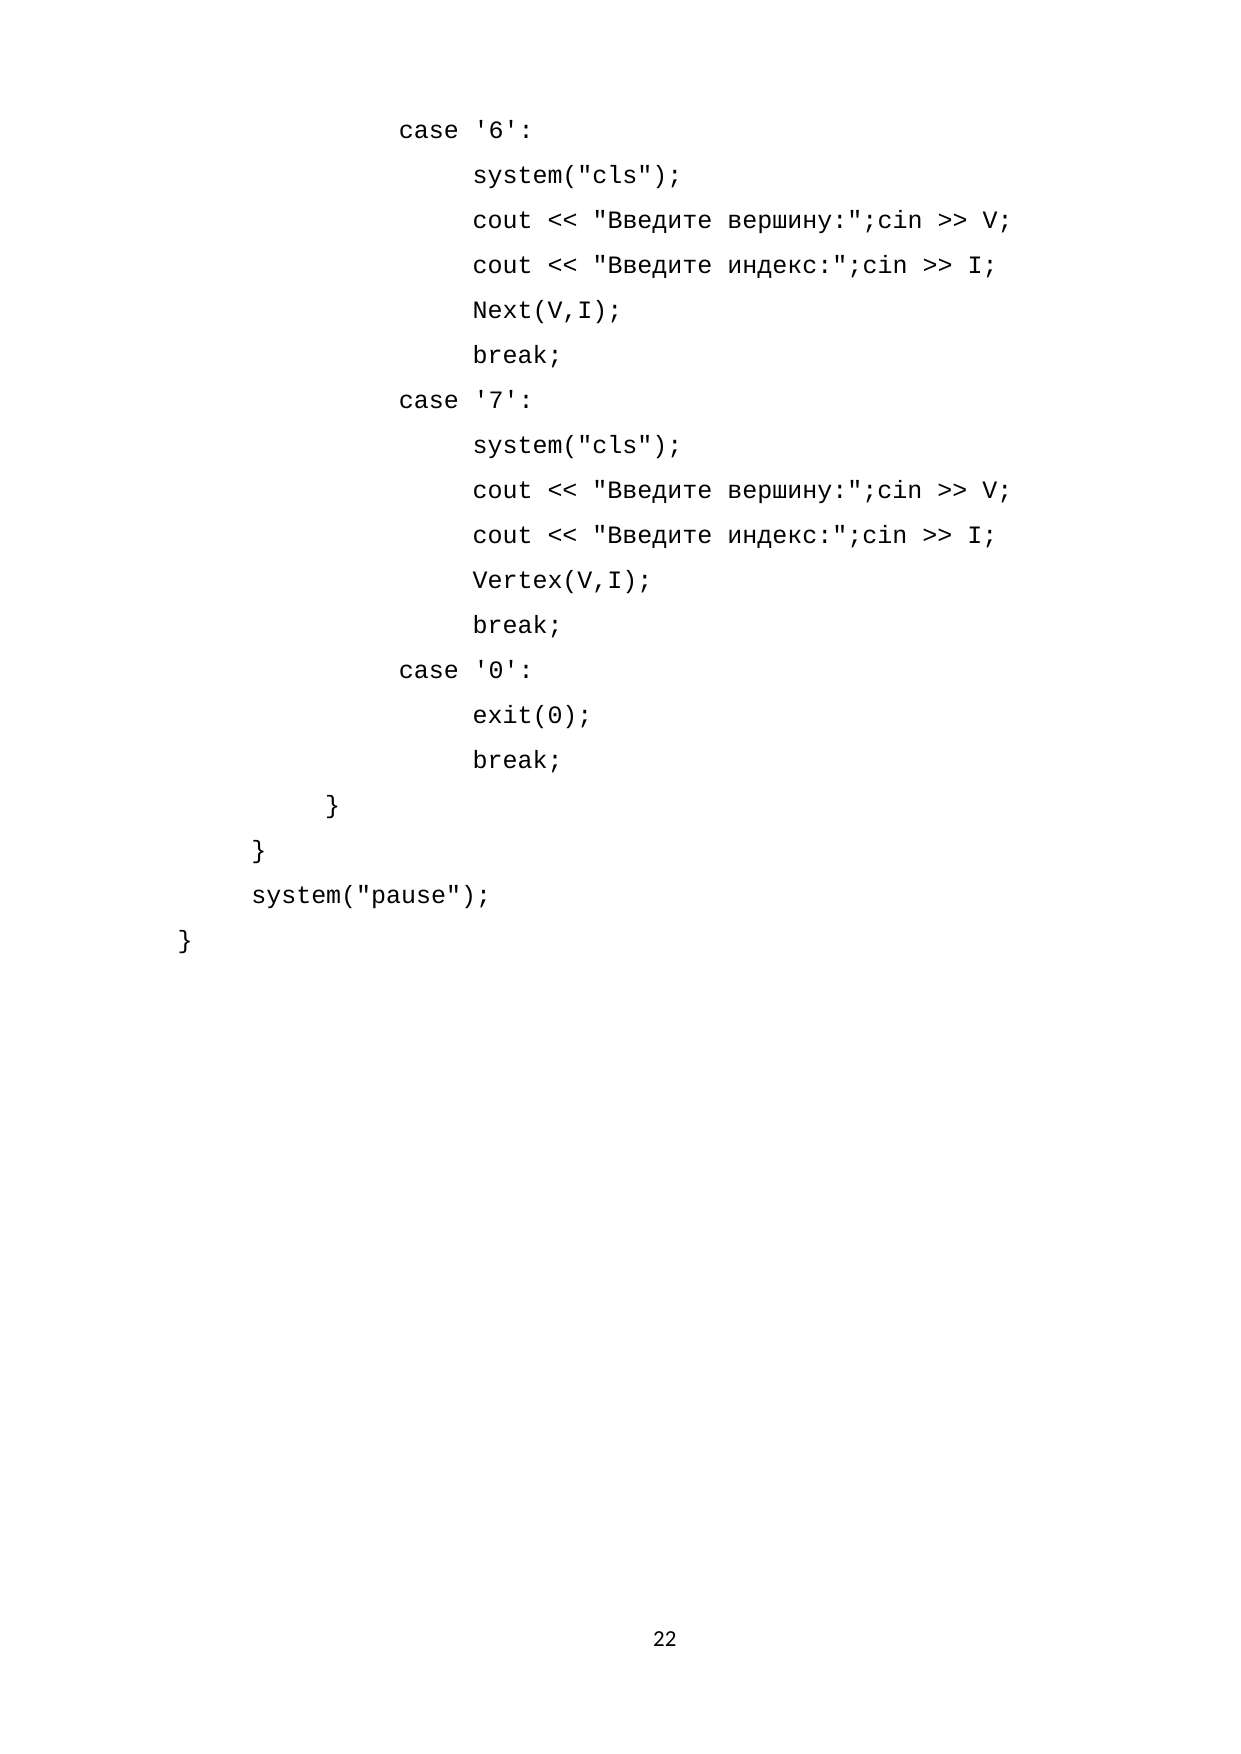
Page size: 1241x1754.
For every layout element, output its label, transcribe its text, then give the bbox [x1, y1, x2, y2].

text system("cls"); [177, 433, 1152, 461]
text case '6': [177, 118, 1152, 146]
text cout << "Введите вершину:";cin >> V; [177, 478, 1152, 506]
text Vertex(V,I); [177, 568, 1152, 596]
text case '0': [177, 658, 1152, 686]
text system("pause"); [177, 883, 1152, 911]
text system("cls"); [177, 163, 1152, 191]
text Next(V,I); [177, 298, 1152, 326]
text case '7': [177, 388, 1152, 416]
text } [177, 928, 1152, 956]
text } [177, 838, 1152, 866]
text break; [177, 613, 1152, 641]
text exit(0); [177, 703, 1152, 731]
text break; [177, 343, 1152, 371]
text cout << "Введите индекс:";cin >> I; [177, 523, 1152, 551]
text cout << "Введите индекс:";cin >> I; [177, 253, 1152, 281]
text } [177, 793, 1152, 821]
text break; [177, 748, 1152, 776]
text cout << "Введите вершину:";cin >> V; [177, 208, 1152, 236]
